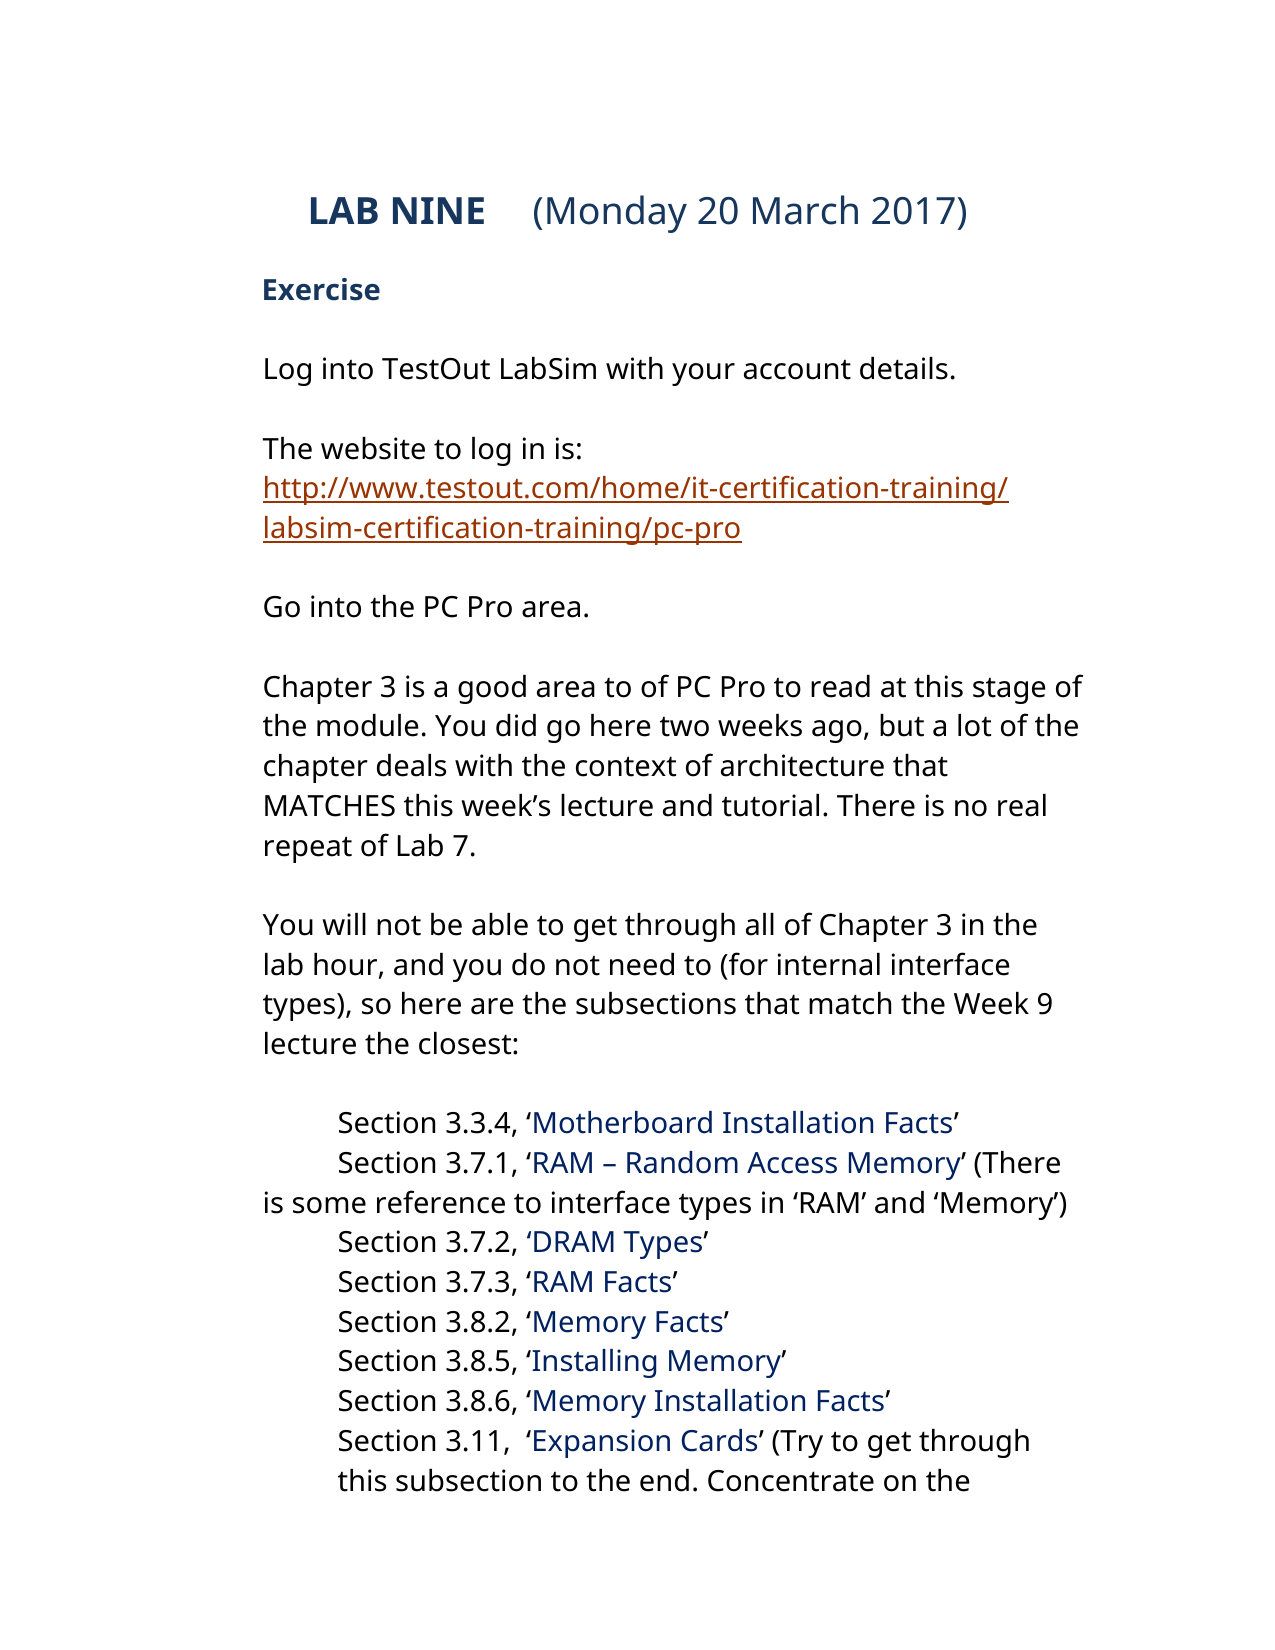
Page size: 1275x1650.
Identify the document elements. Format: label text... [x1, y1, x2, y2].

text Section 3.8.5, ‘Installing Memory’ [262, 1341, 1087, 1380]
text Exercise [261, 269, 1087, 309]
text Chapter 3 is a good area to of PC Pro to read at this stage of the module. You did go here two weeks ago, but a lot of the chapter deals with the context of architecture that MATCHES this week’s lecture and tutorial. There is no real repeat of Lab 7. [262, 666, 1087, 864]
text You will not be able to get through all of Chapter 3 in the lab hour, and you do not need to (for internal interface types), so here are the subsections that match the Week 9 lecture the closest: [262, 904, 1087, 1063]
text http://www.testout.com/home/it-certification-training/labsim-certification-training/pc-pro [262, 468, 1087, 547]
text Section 3.7.2, ‘DRAM Types’ [262, 1222, 1087, 1261]
text Section 3.7.3, ‘RAM Facts’ [262, 1261, 1087, 1301]
text Section 3.7.1, ‘RAM – Random Access Memory’ (There is some reference to interface types in ‘RAM’ and ‘Memory’) [262, 1142, 1087, 1222]
text Go into the PC Pro area. [262, 587, 1087, 626]
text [337, 1420, 1087, 1499]
text The website to log in is: [262, 428, 1087, 468]
text LAB NINE (Monday 20 March 2017) [187, 184, 1087, 235]
text Section 3.3.4, ‘Motherboard Installation Facts’ [262, 1103, 1087, 1142]
text Section 3.8.2, ‘Memory Facts’ [262, 1301, 1087, 1341]
text Section 3.8.6, ‘Memory Installation Facts’ [262, 1380, 1087, 1420]
text Log into TestOut LabSim with your account details. [262, 348, 1087, 388]
